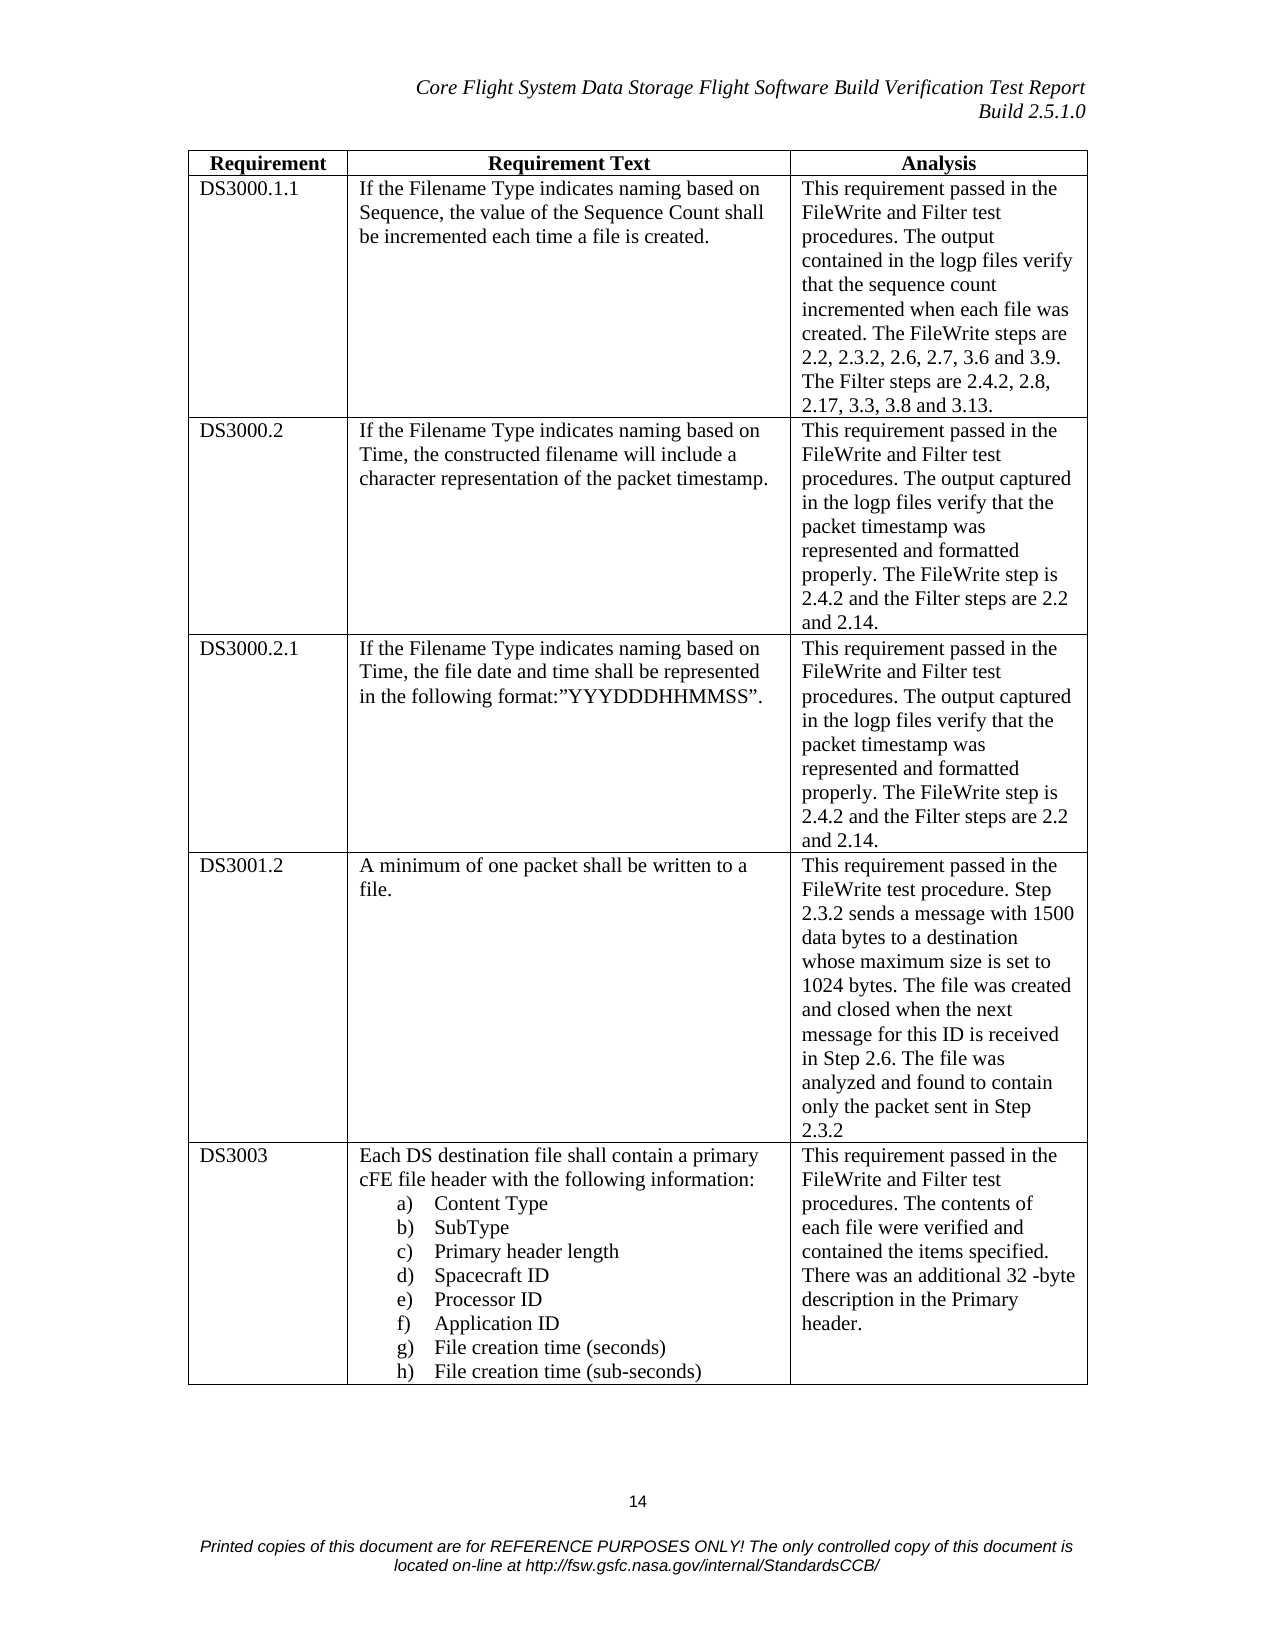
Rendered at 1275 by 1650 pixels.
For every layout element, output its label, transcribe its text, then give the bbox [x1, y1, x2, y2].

table_cell This requirement passed in the FileWrite test procedure. Step 2.3.2 sends a message with 1500 data bytes to a destination whose maximum size is set to 1024 bytes. The file was created and closed when the next message for this ID is received in Step 2.6. The file was analyzed and found to contain only the packet sent in Step 2.3.2 [791, 853, 1087, 1142]
table_header Requirement Text [348, 151, 790, 175]
table_cell Each DS destination file shall contain a primary cFE file header with the following information: Content Type SubType Primary header length Spacecraft ID Processor ID Application ID File creation time (seconds) File creation time (sub-seconds) [348, 1143, 790, 1383]
table_cell DS3000.2.1 [189, 635, 347, 852]
table_cell DS3003 [189, 1143, 347, 1383]
table_cell If the Filename Type indicates naming based on Time, the file date and time shall be represented in the following format:”YYYDDDHHMMSS”. [348, 635, 790, 852]
table_cell DS3000.1.1 [189, 176, 347, 417]
table_cell This requirement passed in the FileWrite and Filter test procedures. The output contained in the logp files verify that the sequence count incremented when each file was created. The FileWrite steps are 2.2, 2.3.2, 2.6, 2.7, 3.6 and 3.9. The Filter steps are 2.4.2, 2.8, 2.17, 3.3, 3.8 and 3.13. [791, 176, 1087, 417]
table_header Analysis [791, 151, 1087, 175]
table_cell A minimum of one packet shall be written to a file. [348, 853, 790, 1142]
table_cell DS3000.2 [189, 418, 347, 634]
table_cell This requirement passed in the FileWrite and Filter test procedures. The output captured in the logp files verify that the packet timestamp was represented and formatted properly. The FileWrite step is 2.4.2 and the Filter steps are 2.2 and 2.14. [791, 635, 1087, 852]
table_cell If the Filename Type indicates naming based on Sequence, the value of the Sequence Count shall be incremented each time a file is created. [348, 176, 790, 417]
table_header Requirement [189, 151, 347, 175]
table_cell This requirement passed in the FileWrite and Filter test procedures. The contents of each file were verified and contained the items specified. There was an additional 32 -byte description in the Primary header. [791, 1143, 1087, 1383]
table_cell This requirement passed in the FileWrite and Filter test procedures. The output captured in the logp files verify that the packet timestamp was represented and formatted properly. The FileWrite step is 2.4.2 and the Filter steps are 2.2 and 2.14. [791, 418, 1087, 634]
table_cell If the Filename Type indicates naming based on Time, the constructed filename will include a character representation of the packet timestamp. [348, 418, 790, 634]
table_cell DS3001.2 [189, 853, 347, 1142]
